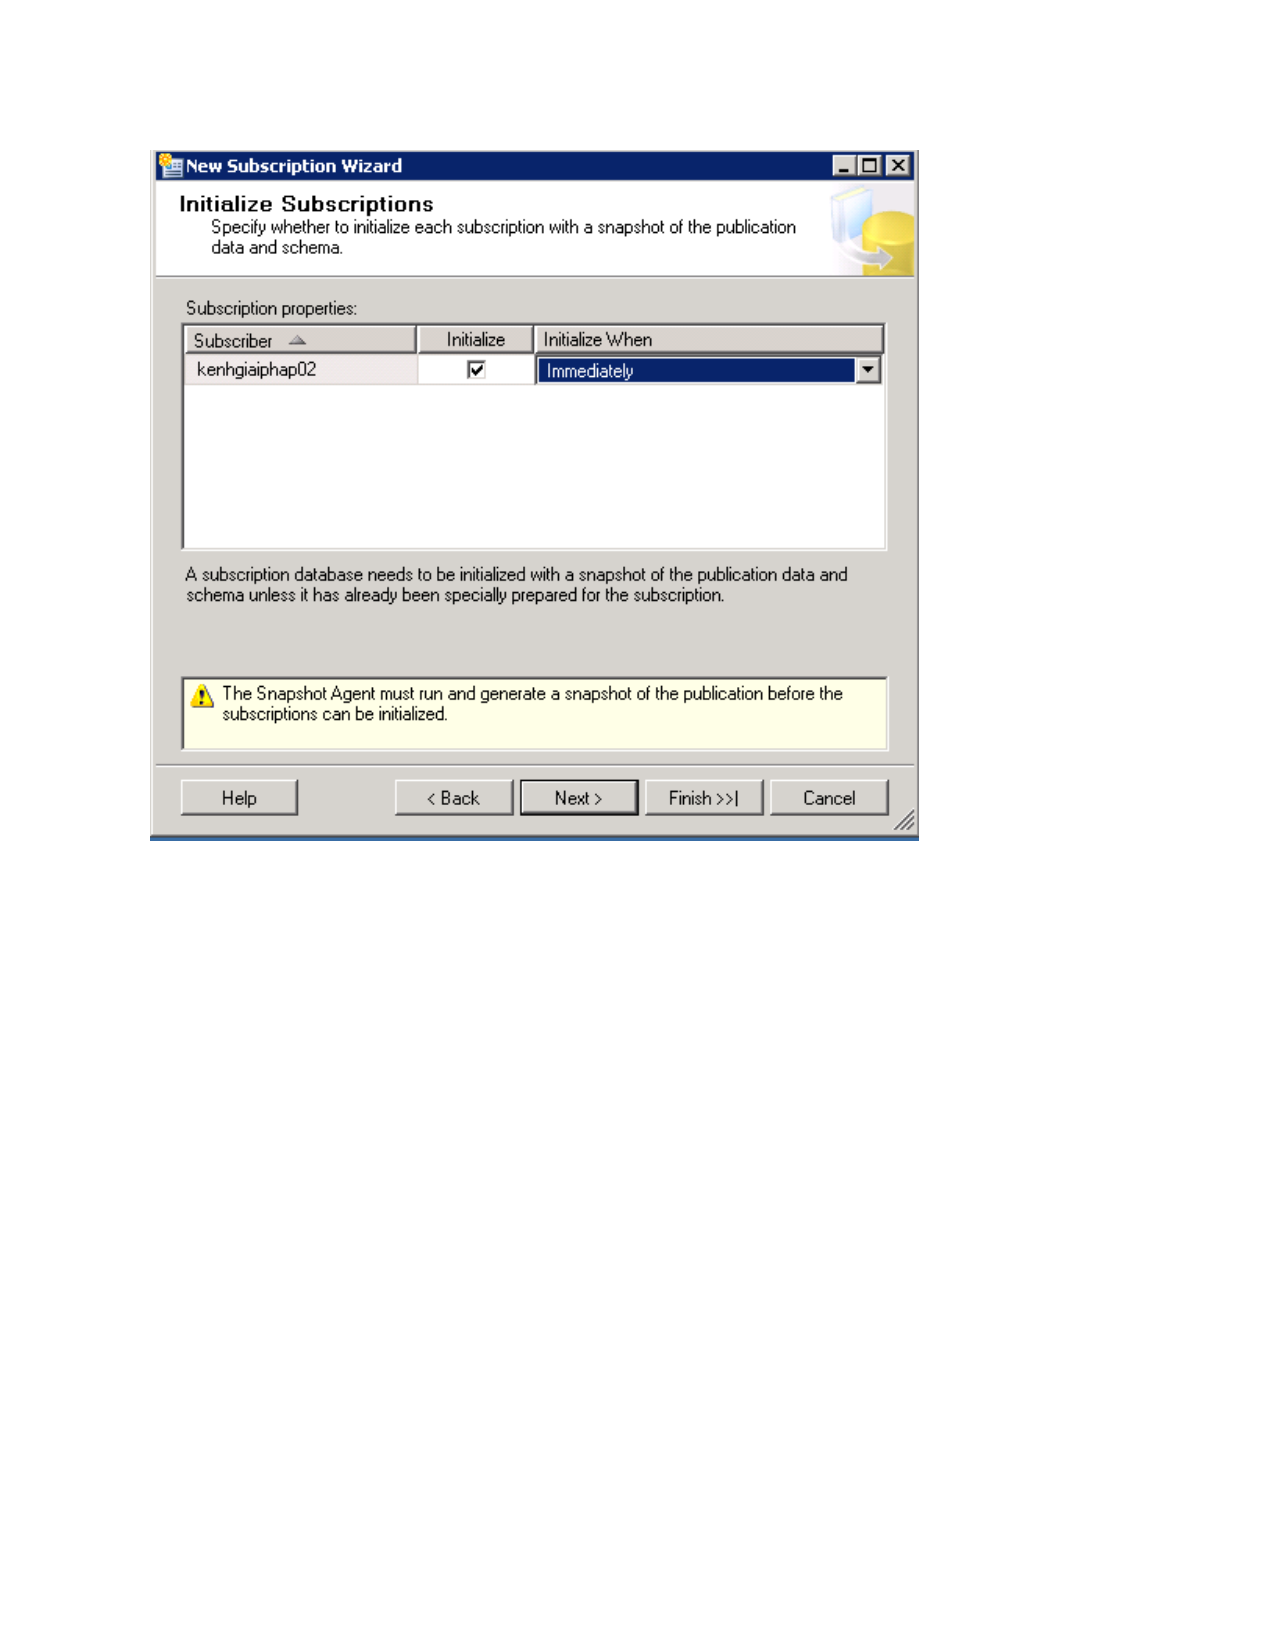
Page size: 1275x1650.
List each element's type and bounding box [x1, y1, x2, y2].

picture [150, 150, 919, 841]
